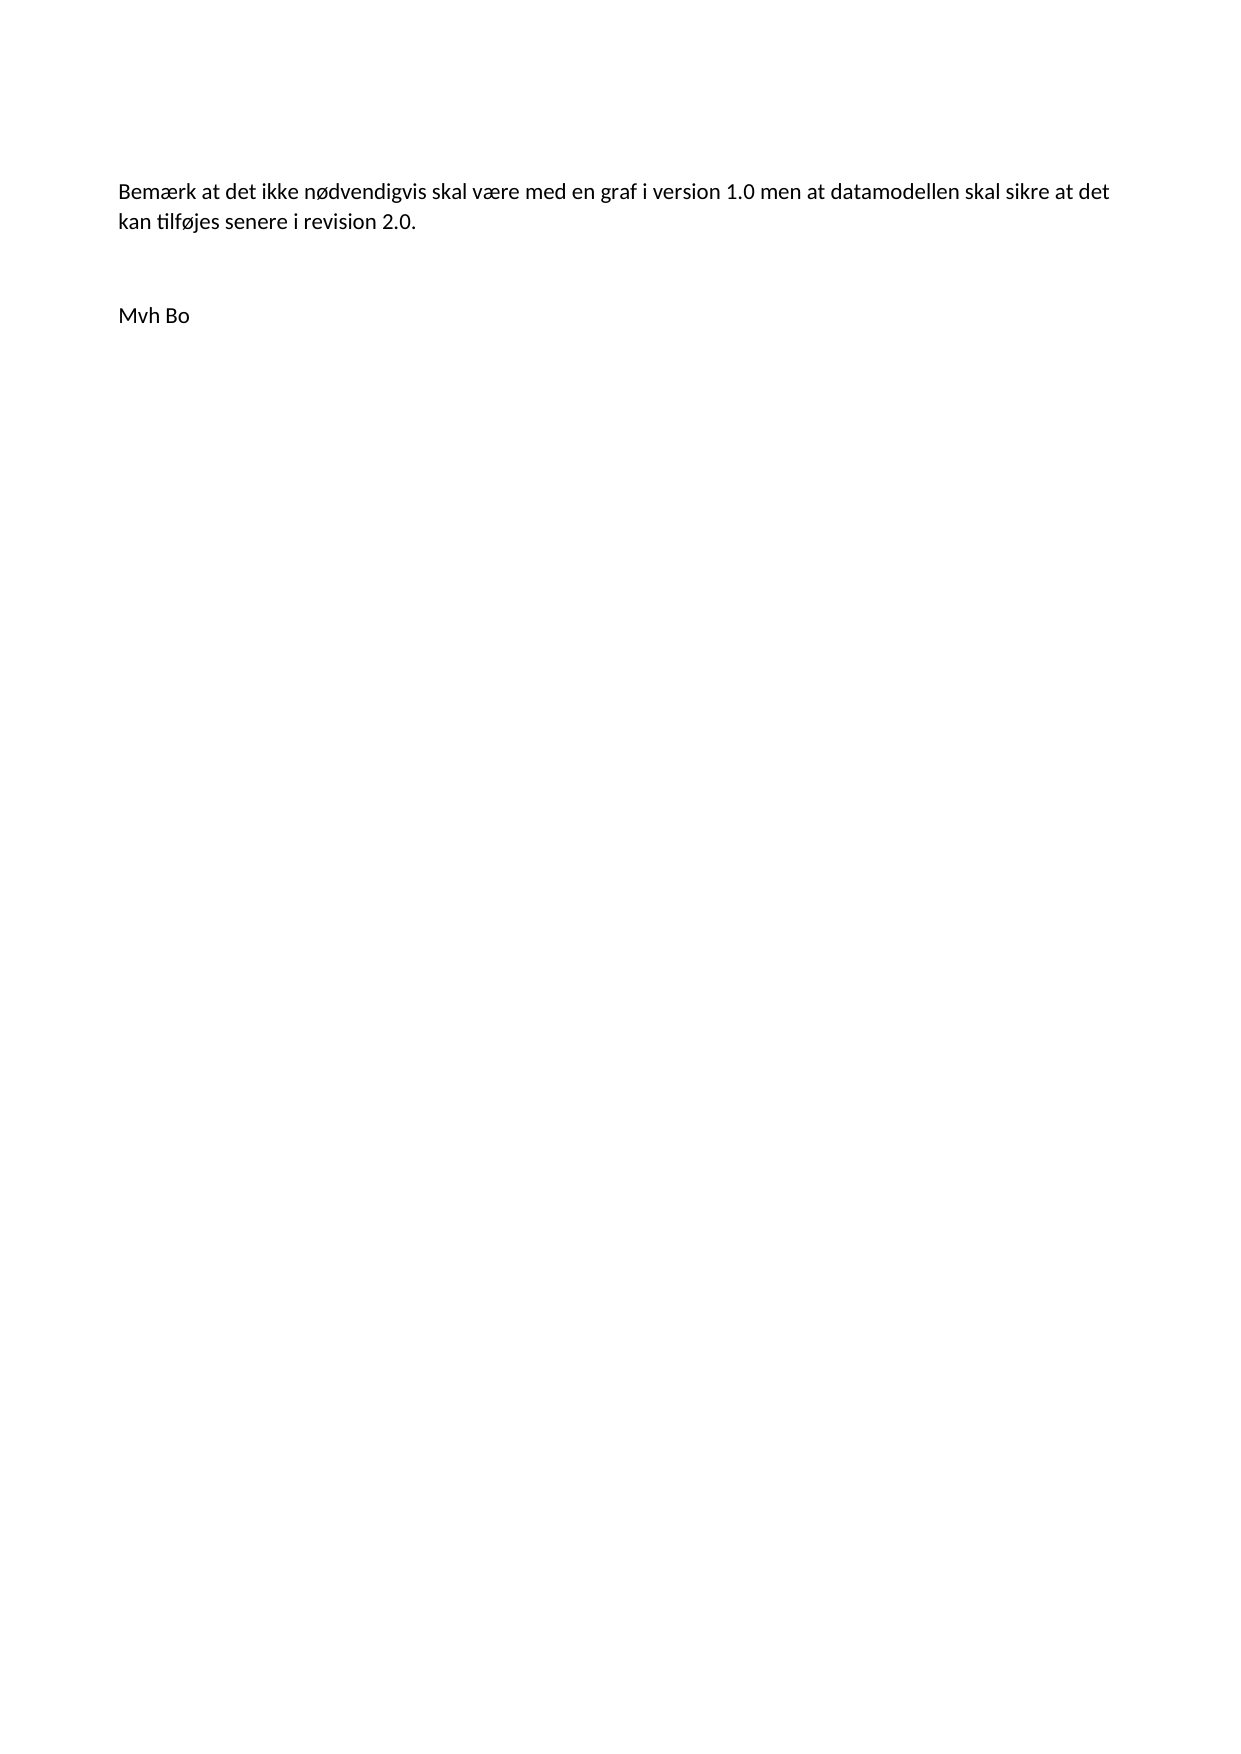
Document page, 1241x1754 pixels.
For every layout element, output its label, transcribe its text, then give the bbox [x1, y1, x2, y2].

text Bemærk at det ikke nødvendigvis skal være med en graf i version 1.0 men at datamodellen skal sikre at det kan tilføjes senere i revision 2.0. [118, 177, 1122, 235]
text Mvh Bo [118, 301, 1122, 329]
